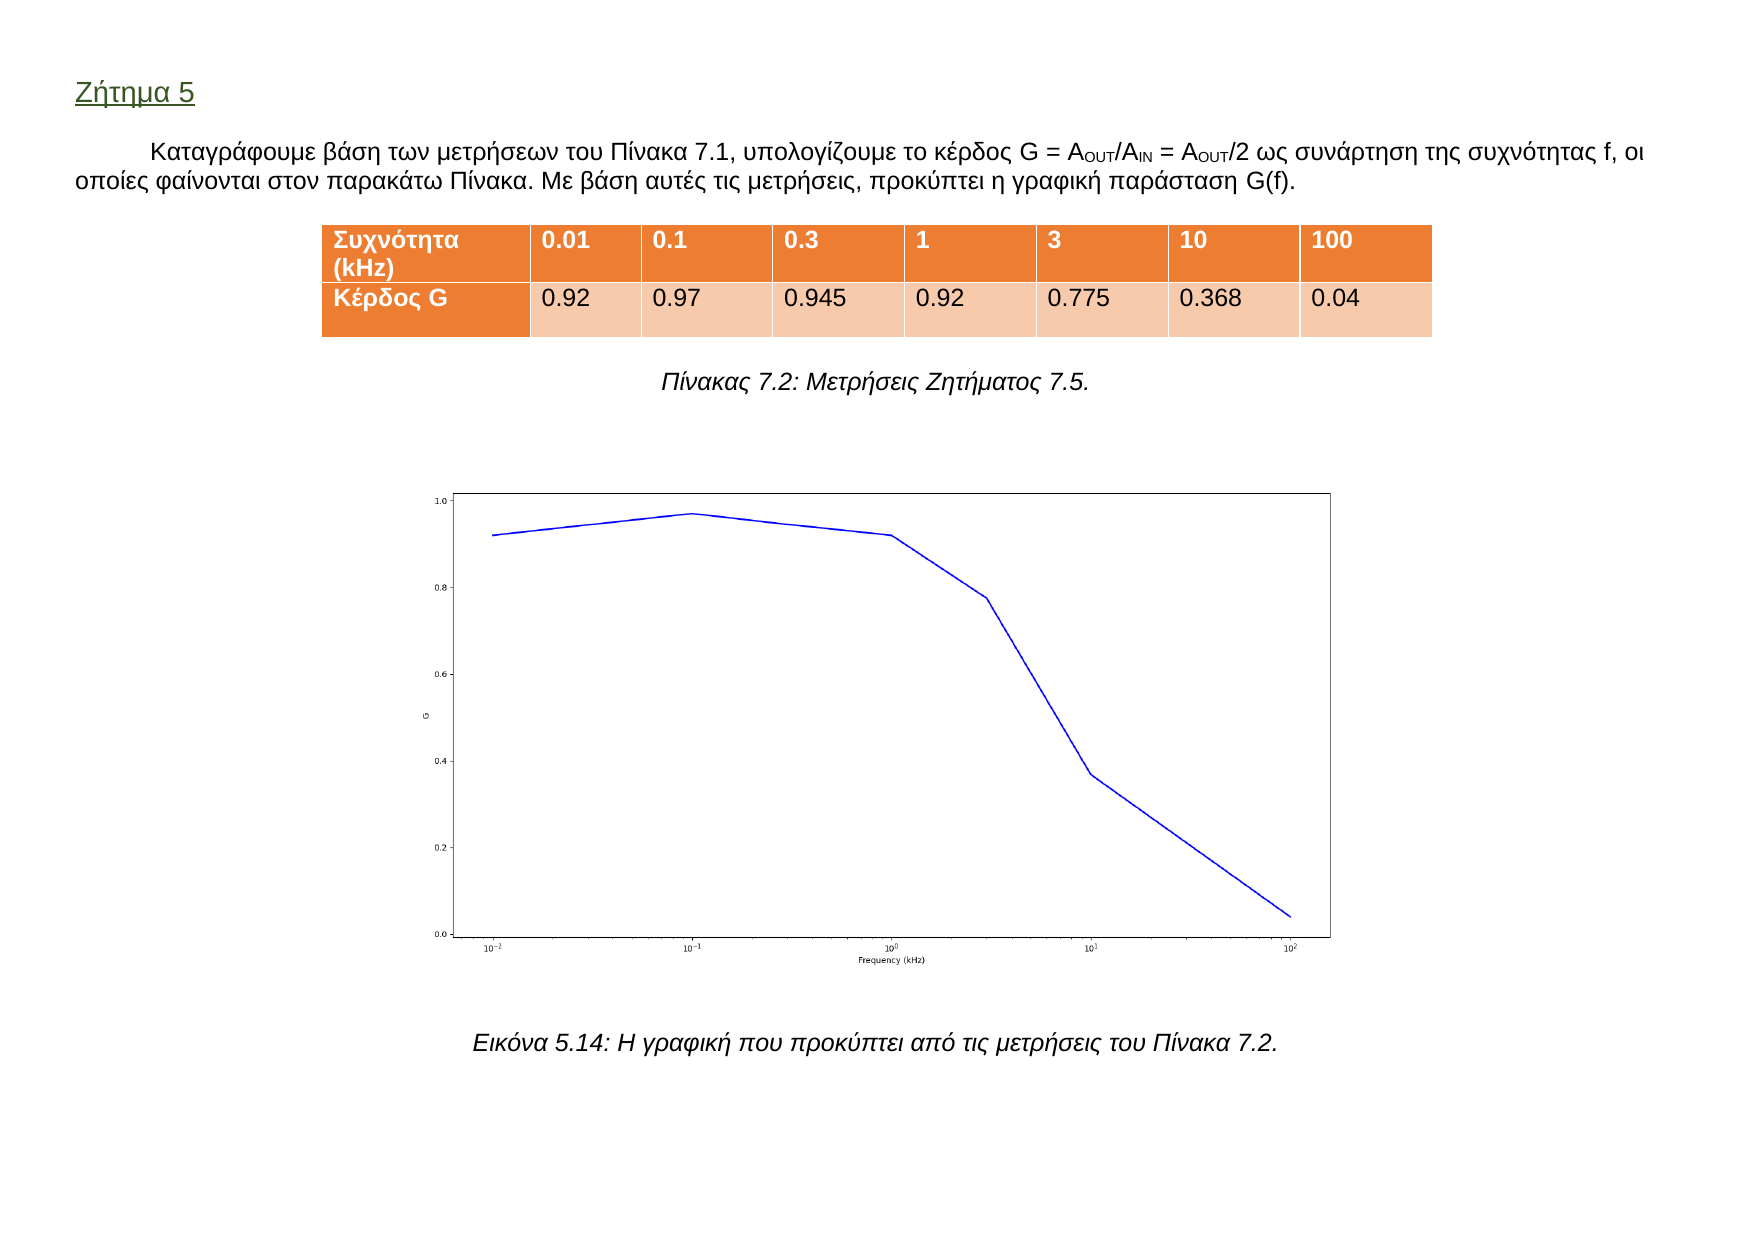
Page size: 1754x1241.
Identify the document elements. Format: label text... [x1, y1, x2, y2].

table_cell 0.04 [1301, 283, 1432, 337]
text Πίνακας 7.2: Μετρήσεις Ζητήματος 7.5. [75, 367, 1679, 395]
table_cell Κέρδος G [322, 283, 530, 337]
table_cell 0.945 [773, 283, 904, 337]
table_header 0.3 [773, 225, 904, 282]
table_header 100 [1301, 225, 1432, 282]
table_header 1 [905, 225, 1036, 282]
text Εικόνα 5.14: Η γραφική που προκύπτει από τις μετρήσεις του Πίνακα 7.2. [75, 1028, 1679, 1057]
table_cell 0.92 [531, 283, 641, 337]
table_header 3 [1037, 225, 1168, 282]
text Καταγράφουμε βάση των μετρήσεων του Πίνακα 7.1, υπολογίζουμε το κέρδος G = ΑOUT/AIN = AOUT/2 ως συνάρτηση της συχνότητας f, οι οποίες φαίνονται στον παρακάτω Πίνακα. Με βάση αυτές τις μετρήσεις, προκύπτει η γραφική παράσταση G(f). [75, 137, 1679, 195]
text Ζήτημα 5 [75, 75, 1679, 108]
table_header 0.1 [642, 225, 772, 282]
table_cell 0.775 [1037, 283, 1168, 337]
table_header Συχνότητα (kHz) [322, 225, 530, 282]
table_header 10 [1169, 225, 1299, 282]
table_cell 0.97 [642, 283, 772, 337]
table_header 0.01 [531, 225, 641, 282]
table_cell 0.368 [1169, 283, 1299, 337]
picture [311, 424, 1443, 1000]
table_cell 0.92 [905, 283, 1036, 337]
